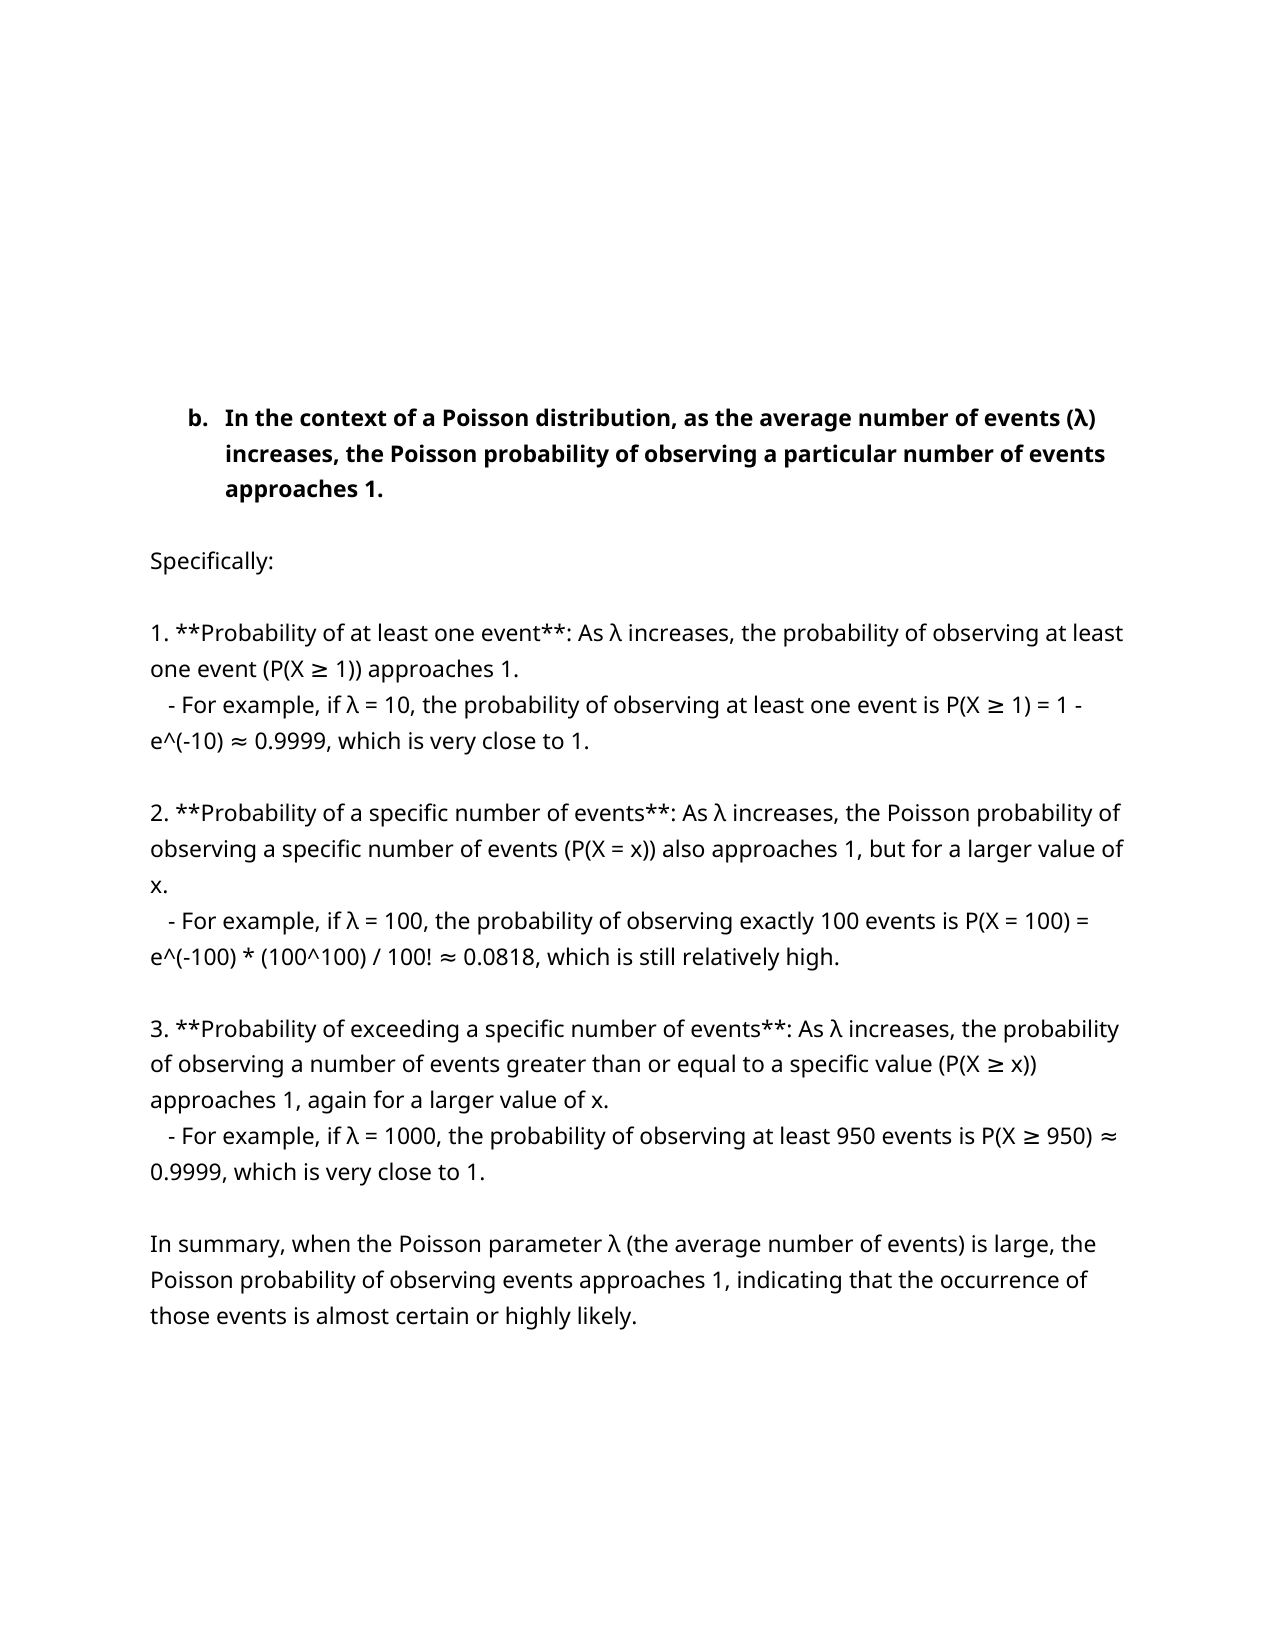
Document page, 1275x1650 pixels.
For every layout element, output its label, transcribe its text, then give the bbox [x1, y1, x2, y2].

list In the context of a Poisson distribution, as the average number of events (λ) increases, the Poisson probability of observing a particular number of events approaches 1. [187, 402, 1125, 505]
text - For example, if λ = 10, the probability of observing at least one event is P(X ≥ 1) = 1 - e^(-10) ≈ 0.9999, which is very close to 1. [150, 689, 1125, 756]
text In summary, when the Poisson parameter λ (the average number of events) is large, the Poisson probability of observing events approaches 1, indicating that the occurrence of those events is almost certain or highly likely. [150, 1228, 1125, 1331]
text 1. **Probability of at least one event**: As λ increases, the probability of observing at least one event (P(X ≥ 1)) approaches 1. [150, 617, 1125, 684]
text - For example, if λ = 100, the probability of observing exactly 100 events is P(X = 100) = e^(-100) * (100^100) / 100! ≈ 0.0818, which is still relatively high. [150, 905, 1125, 972]
text Specifically: [150, 545, 1125, 577]
text 3. **Probability of exceeding a specific number of events**: As λ increases, the probability of observing a number of events greater than or equal to a specific value (P(X ≥ x)) approaches 1, again for a larger value of x. [150, 1012, 1125, 1116]
text - For example, if λ = 1000, the probability of observing at least 950 events is P(X ≥ 950) ≈ 0.9999, which is very close to 1. [150, 1120, 1125, 1187]
text 2. **Probability of a specific number of events**: As λ increases, the Poisson probability of observing a specific number of events (P(X = x)) also approaches 1, but for a larger value of x. [150, 797, 1125, 900]
